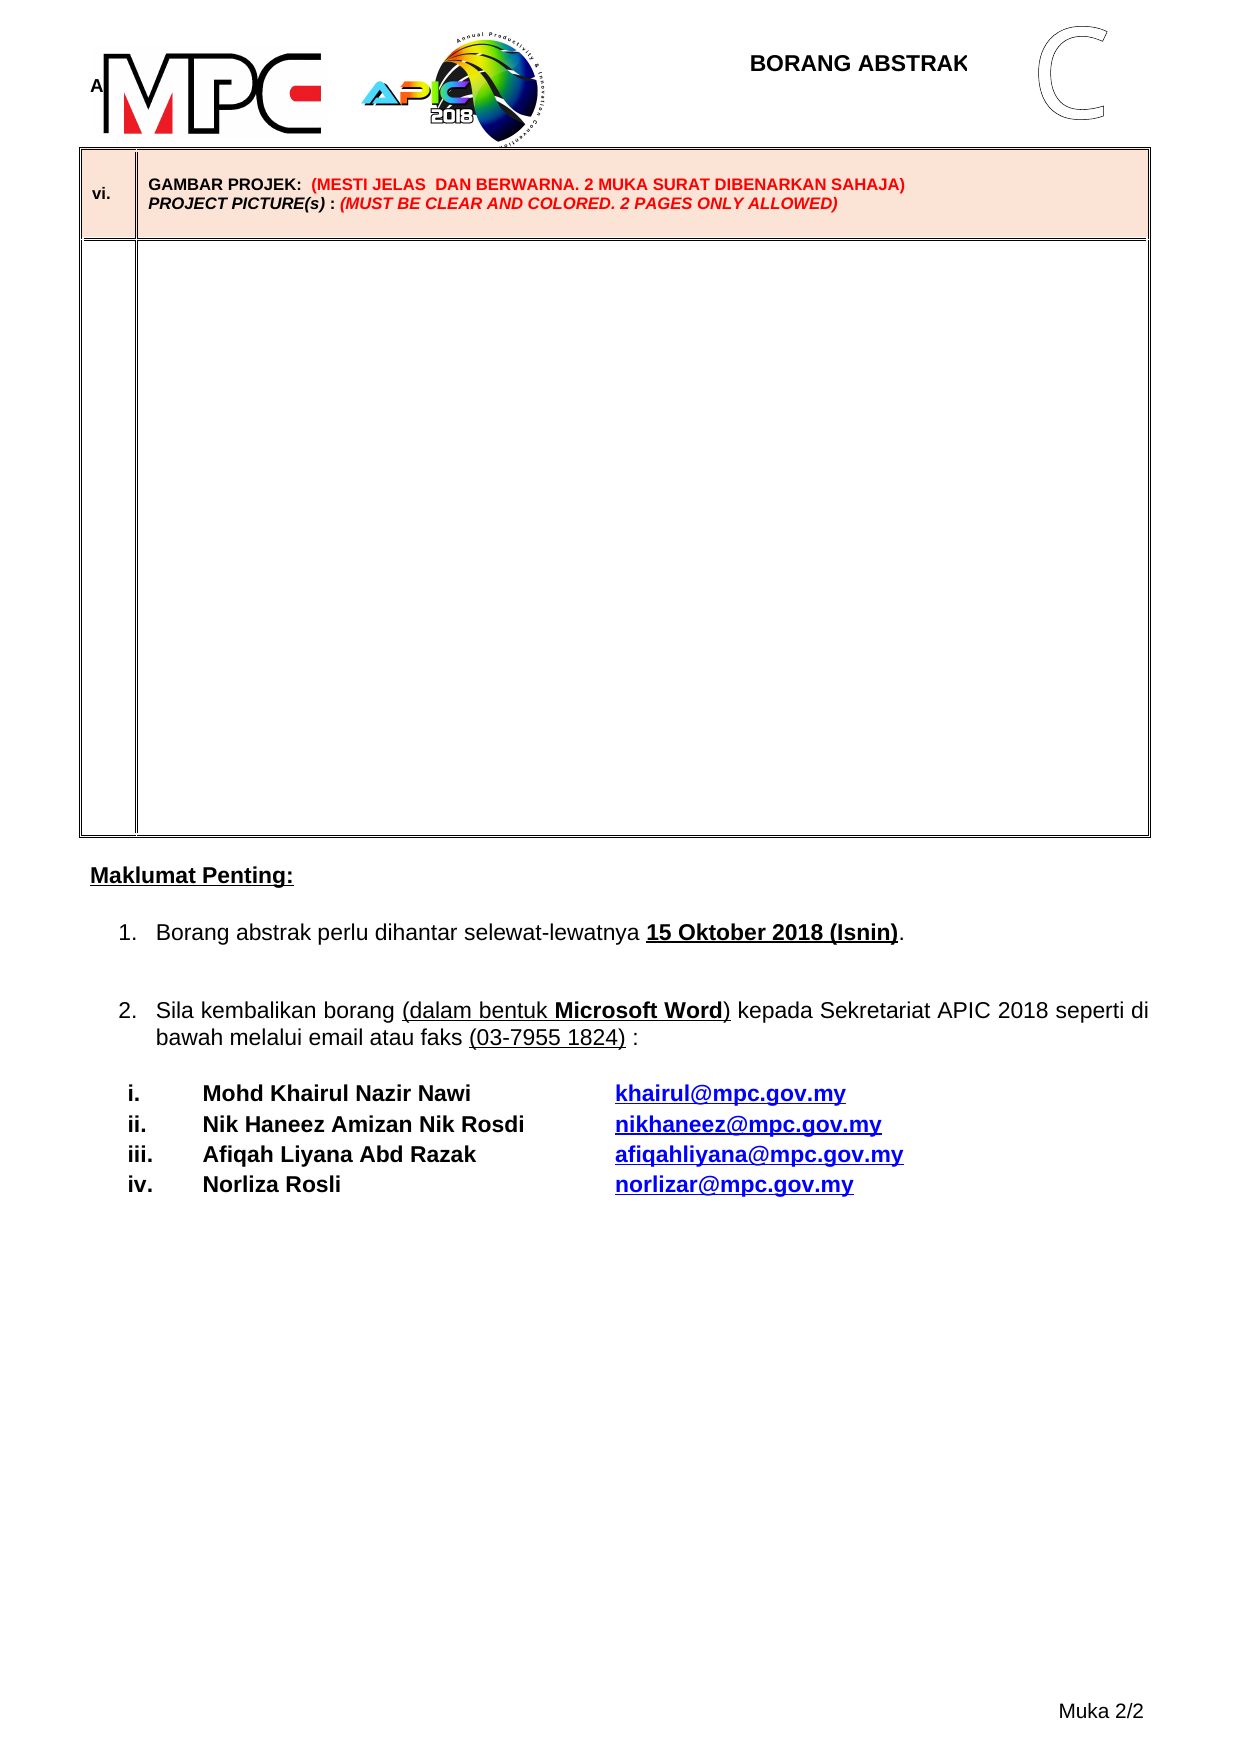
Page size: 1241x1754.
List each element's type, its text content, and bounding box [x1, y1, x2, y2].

picture [356, 29, 547, 147]
list Afiqah Liyana Abd Razak afiqahliyana@mpc.gov.my [127, 1141, 1150, 1167]
list Norliza Rosli norlizar@mpc.gov.my [127, 1171, 1150, 1197]
table_cell [137, 238, 1148, 835]
table_cell [82, 238, 137, 835]
list Sila kembalikan borang (dalam bentuk Microsoft Word) kepada Sekretariat APIC 2018 seperti di bawah melalui email atau faks (03-7955 1824) : [118, 997, 1149, 1050]
table_header vi. [82, 148, 137, 237]
list Borang abstrak perlu dihantar selewat-lewatnya 15 Oktober 2018 (Isnin). [118, 918, 1150, 945]
text Maklumat Penting: [90, 862, 1194, 888]
list Mohd Khairul Nazir Nawi khairul@mpc.gov.my [127, 1080, 1150, 1107]
list Nik Haneez Amizan Nik Rosdi nikhaneez@mpc.gov.my [127, 1111, 1150, 1137]
table_header GAMBAR PROJEK: (MESTI JELAS DAN BERWARNA. 2 MUKA SURAT DIBENARKAN SAHAJA) PROJECT PICTURE(s) : (MUST BE CLEAR AND COLORED. 2 PAGES ONLY ALLOWED) [137, 150, 1148, 237]
